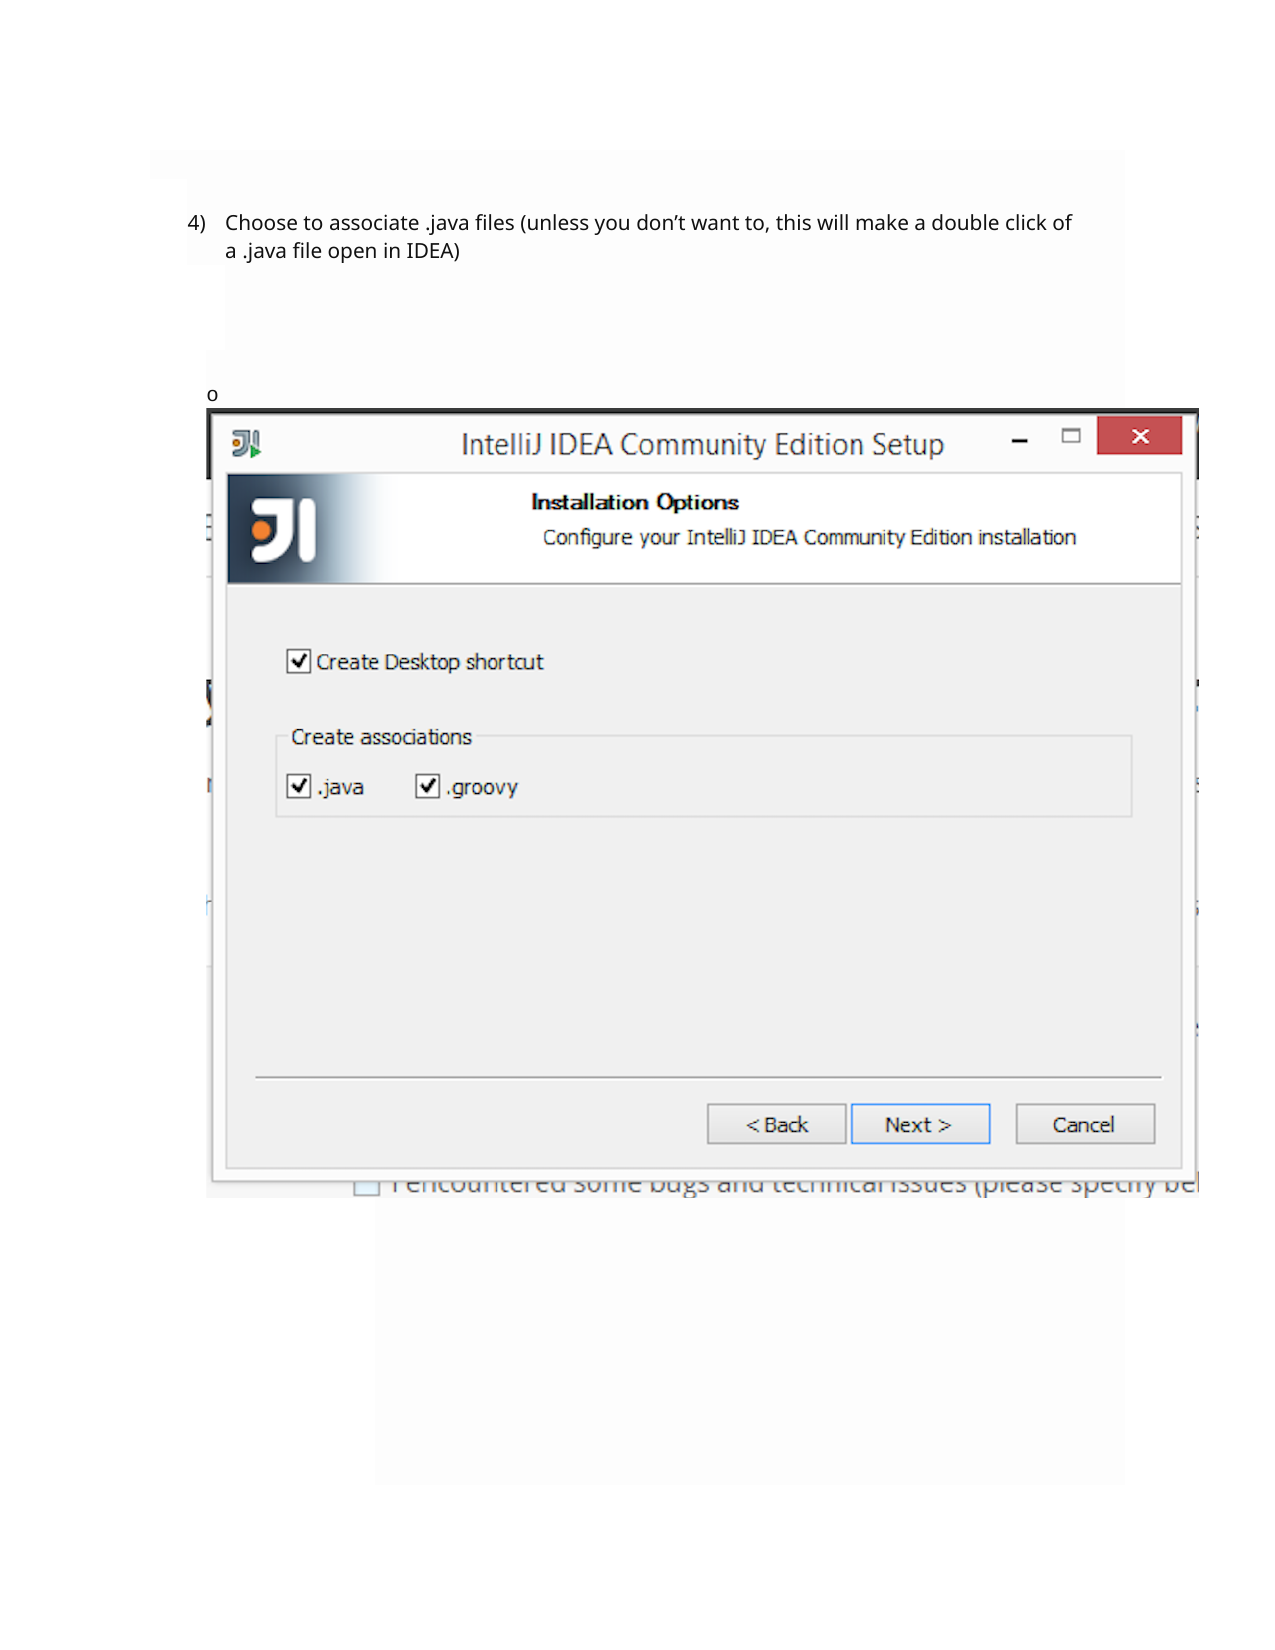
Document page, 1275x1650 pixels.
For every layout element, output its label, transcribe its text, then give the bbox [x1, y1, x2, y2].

picture [206, 408, 1199, 1198]
list Choose to associate .java files (unless you don’t want to, this will make a double click of a .java file open in IDEA) [187, 208, 1125, 265]
